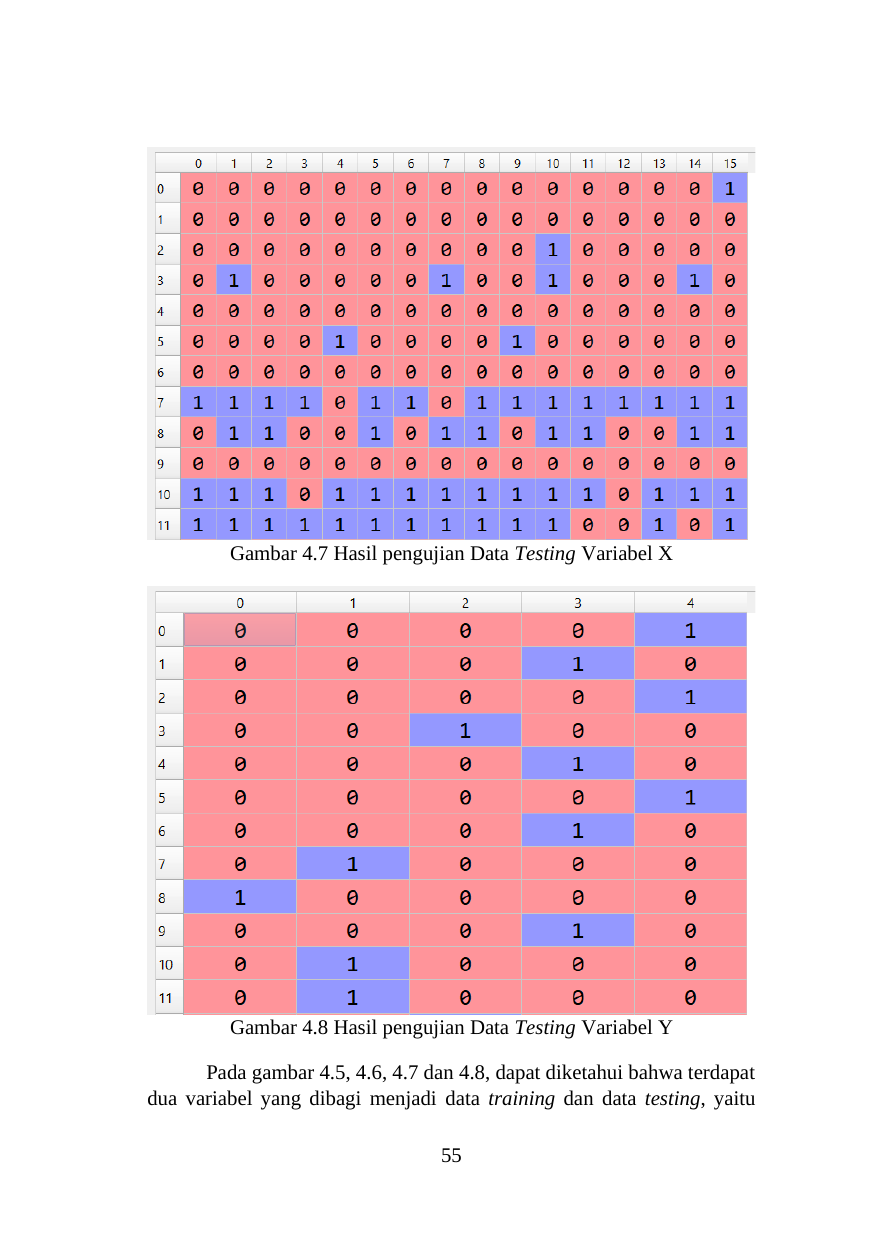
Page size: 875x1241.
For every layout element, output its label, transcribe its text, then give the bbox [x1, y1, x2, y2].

text Gambar 4.8 Hasil pengujian Data Testing Variabel Y [147, 1015, 756, 1039]
text Gambar 4.7 Hasil pengujian Data Testing Variabel X [147, 541, 756, 565]
picture [147, 586, 756, 1015]
picture [147, 147, 756, 540]
